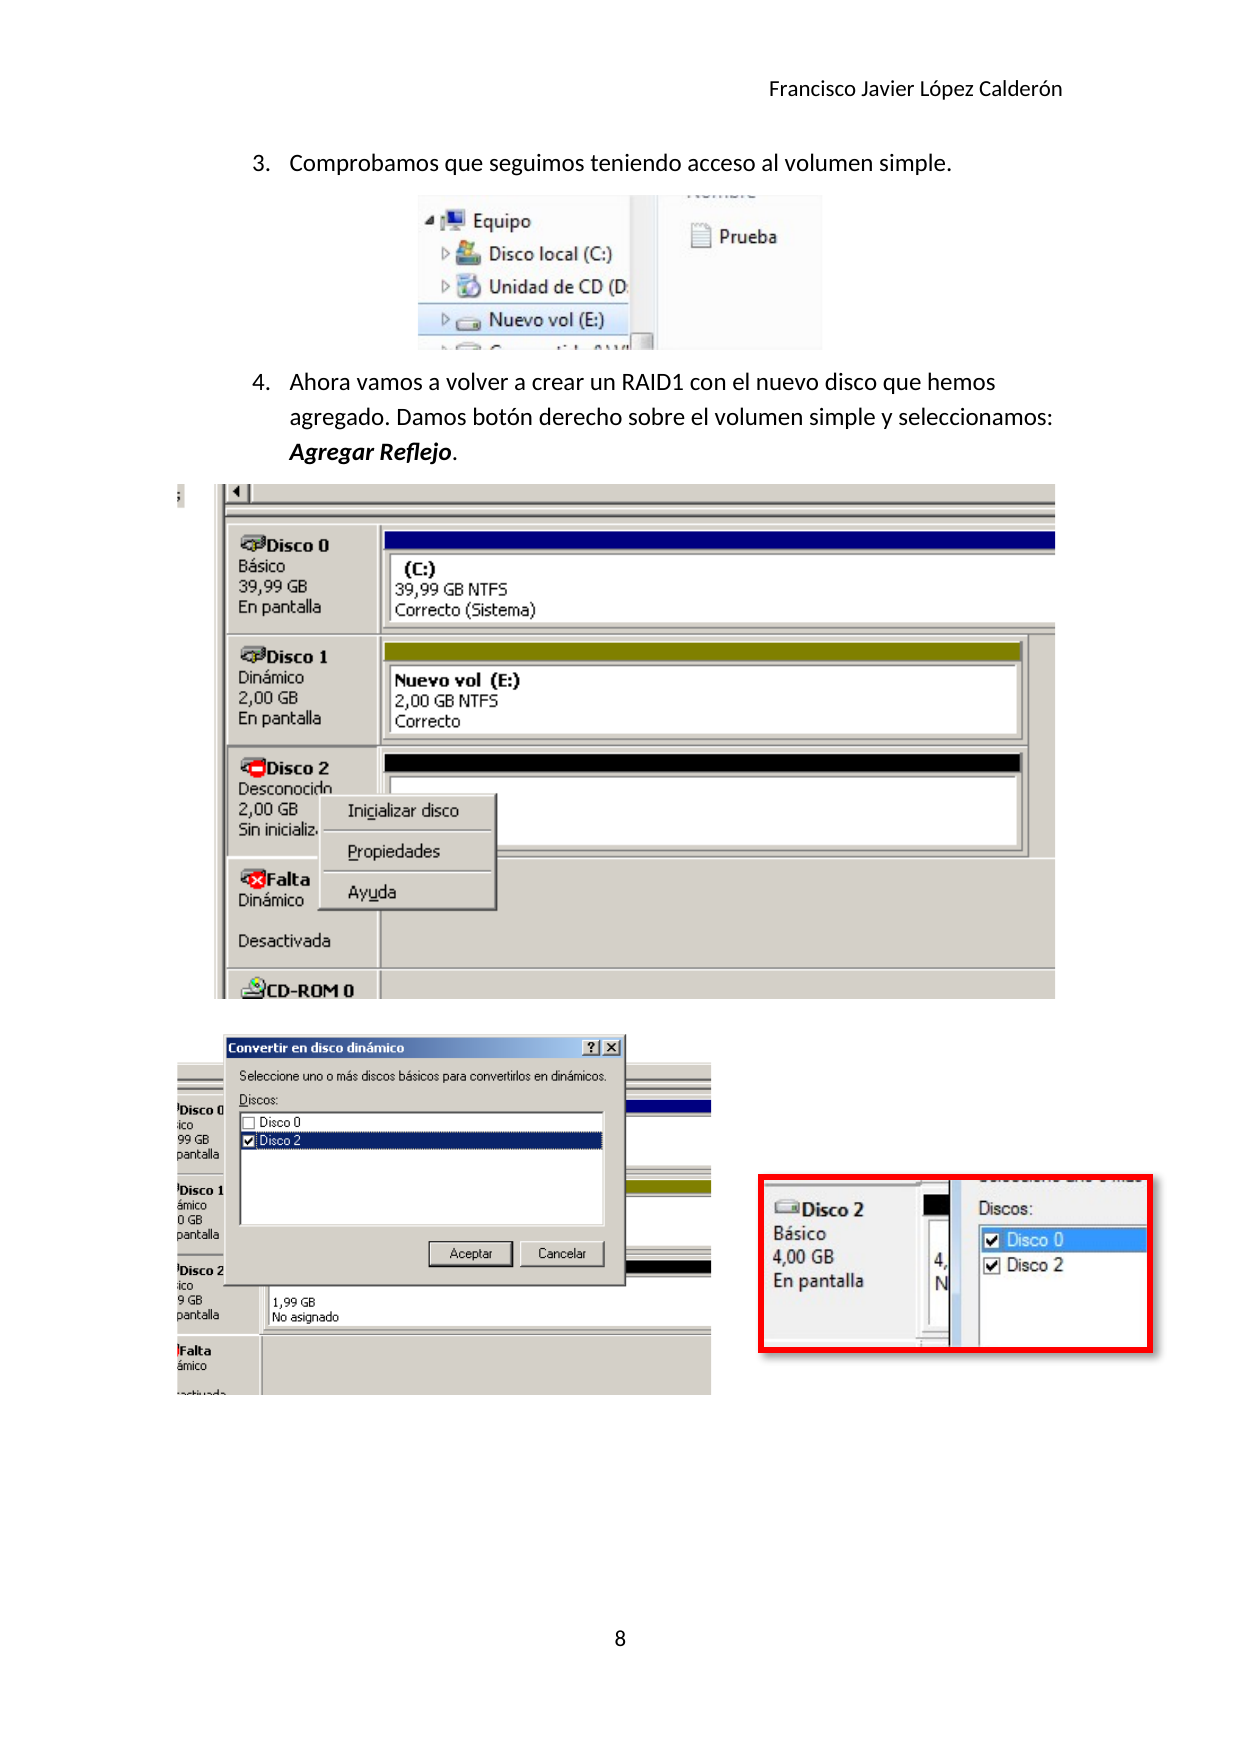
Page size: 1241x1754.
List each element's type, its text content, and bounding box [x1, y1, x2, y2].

picture [177, 1015, 712, 1395]
picture [177, 484, 1056, 999]
picture [764, 1180, 1147, 1347]
list Ahora vamos a volver a crear un RAID1 con el nuevo disco que hemos agregado. Damos botón derecho sobre el volumen simple y seleccionamos: Agregar Reflejo. [252, 367, 1063, 467]
picture [417, 195, 823, 350]
list Comprobamos que seguimos teniendo acceso al volumen simple. [252, 148, 1063, 178]
